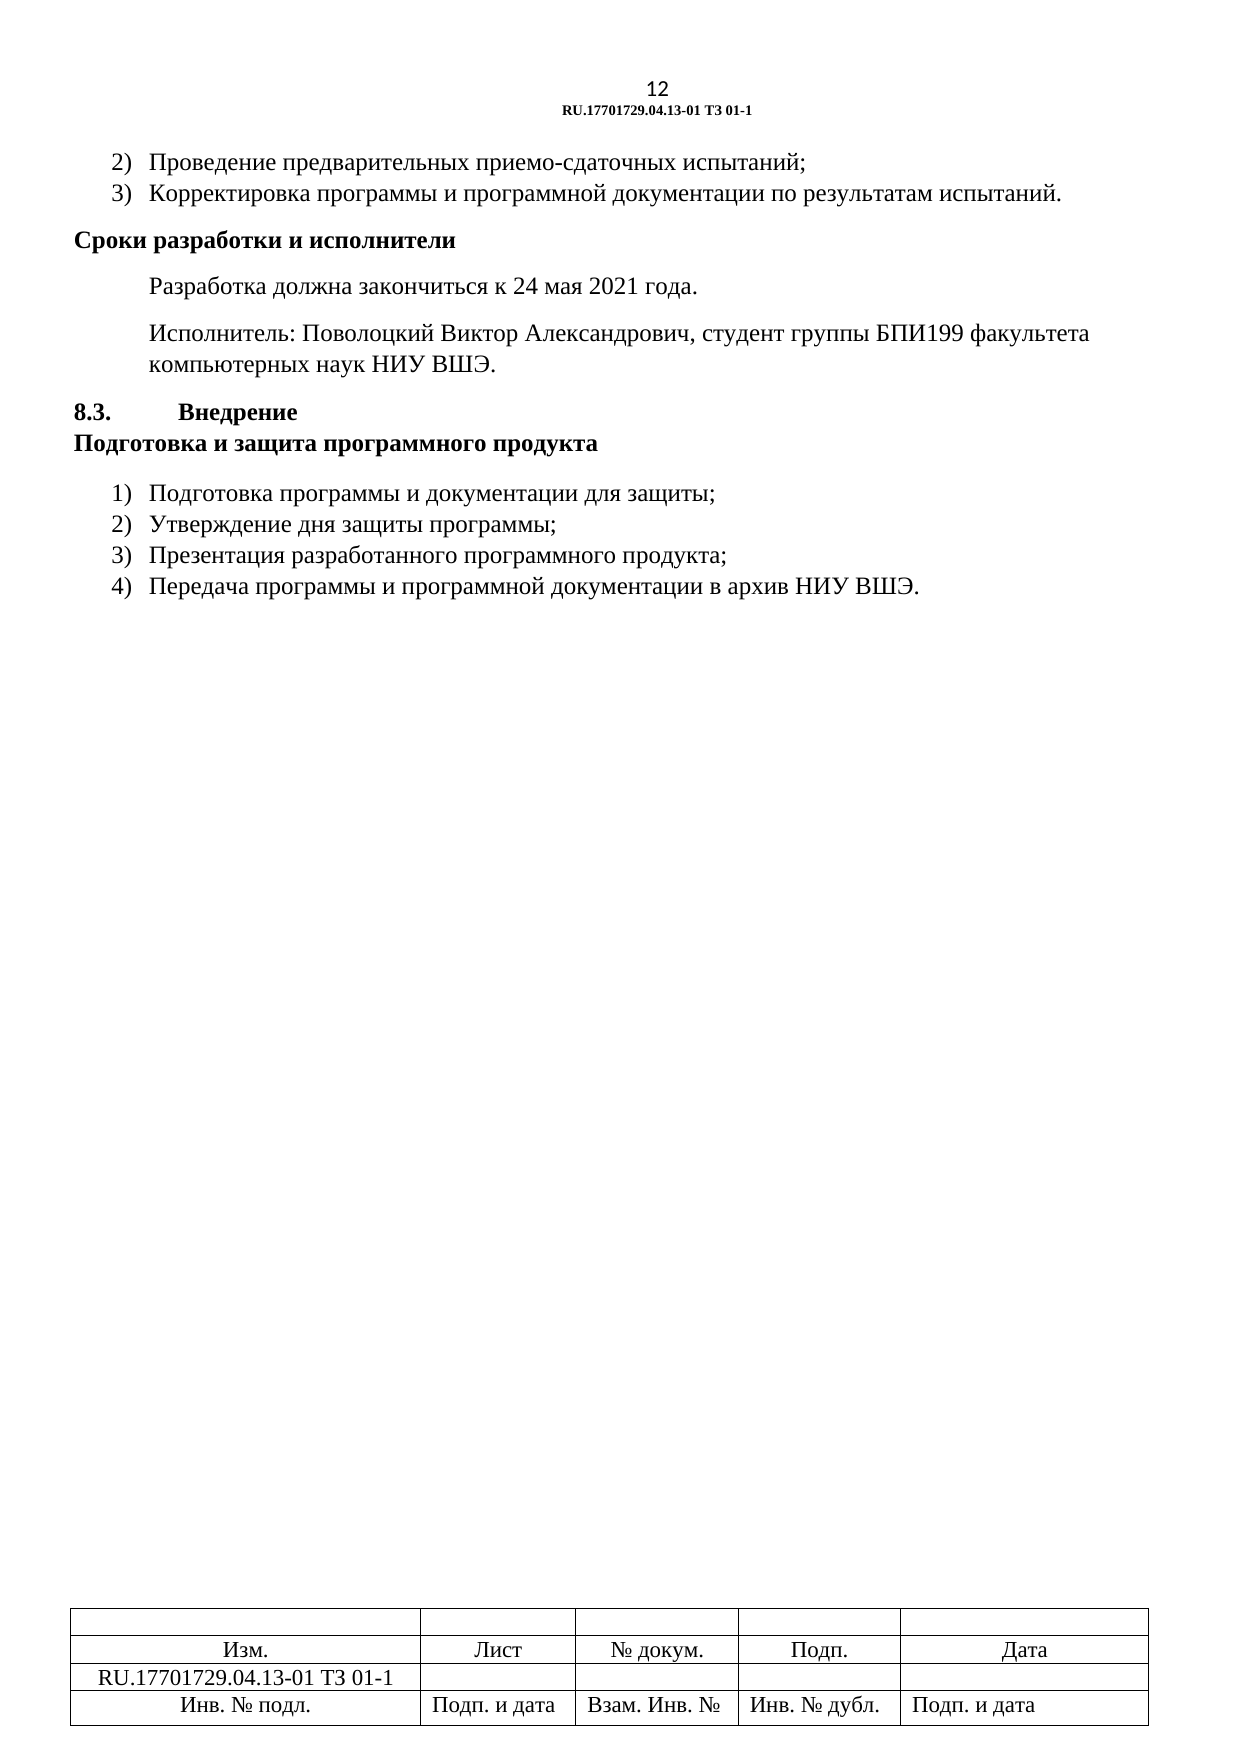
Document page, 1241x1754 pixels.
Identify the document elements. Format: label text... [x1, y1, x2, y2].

list Подготовка программы и документации для защиты; [111, 478, 1166, 507]
text Сроки разработки и исполнители [74, 225, 1166, 254]
list Проведение предварительных приемо-сдаточных испытаний; [111, 147, 1166, 175]
list Утверждение дня защиты программы; [111, 509, 1166, 538]
text Подготовка и защита программного продукта [74, 428, 1166, 457]
list Презентация разработанного программного продукта; [111, 540, 1166, 569]
subtitle Внедрение [74, 397, 1166, 426]
list Корректировка программы и программной документации по результатам испытаний. [111, 178, 1166, 206]
text Разработка должна закончиться к 24 мая 2021 года. [74, 271, 1166, 299]
list Передача программы и программной документации в архив НИУ ВШЭ. [111, 571, 1166, 600]
text Исполнитель: Поволоцкий Виктор Александрович, студент группы БПИ199 факультета компьютерных наук НИУ ВШЭ. [74, 318, 1166, 378]
